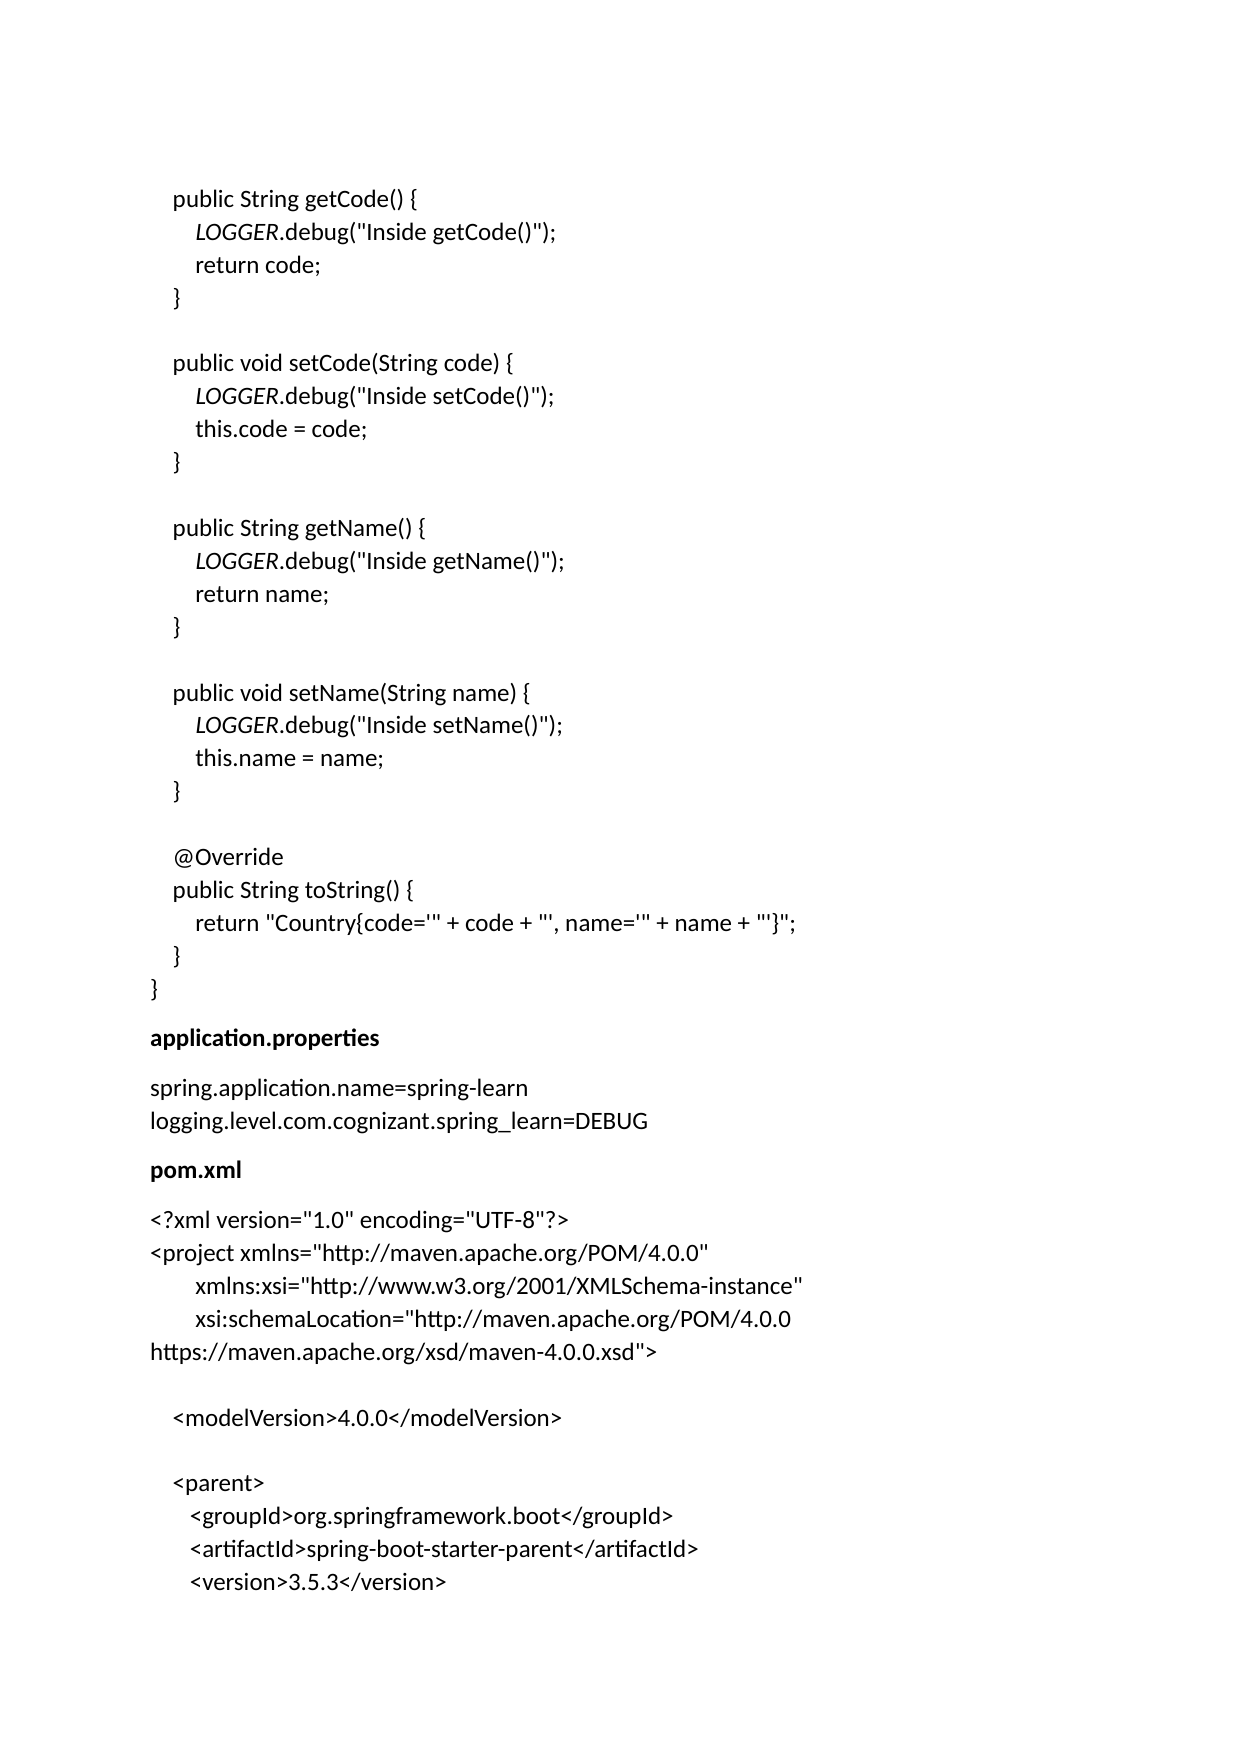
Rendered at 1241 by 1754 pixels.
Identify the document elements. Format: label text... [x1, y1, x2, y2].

text pom.xml [150, 1154, 1090, 1185]
text spring.application.name=spring-learn logging.level.com.cognizant.spring_learn=DEBUG [150, 1072, 1090, 1136]
text application.properties [150, 1022, 1090, 1053]
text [150, 150, 1090, 1003]
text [150, 1204, 1090, 1597]
